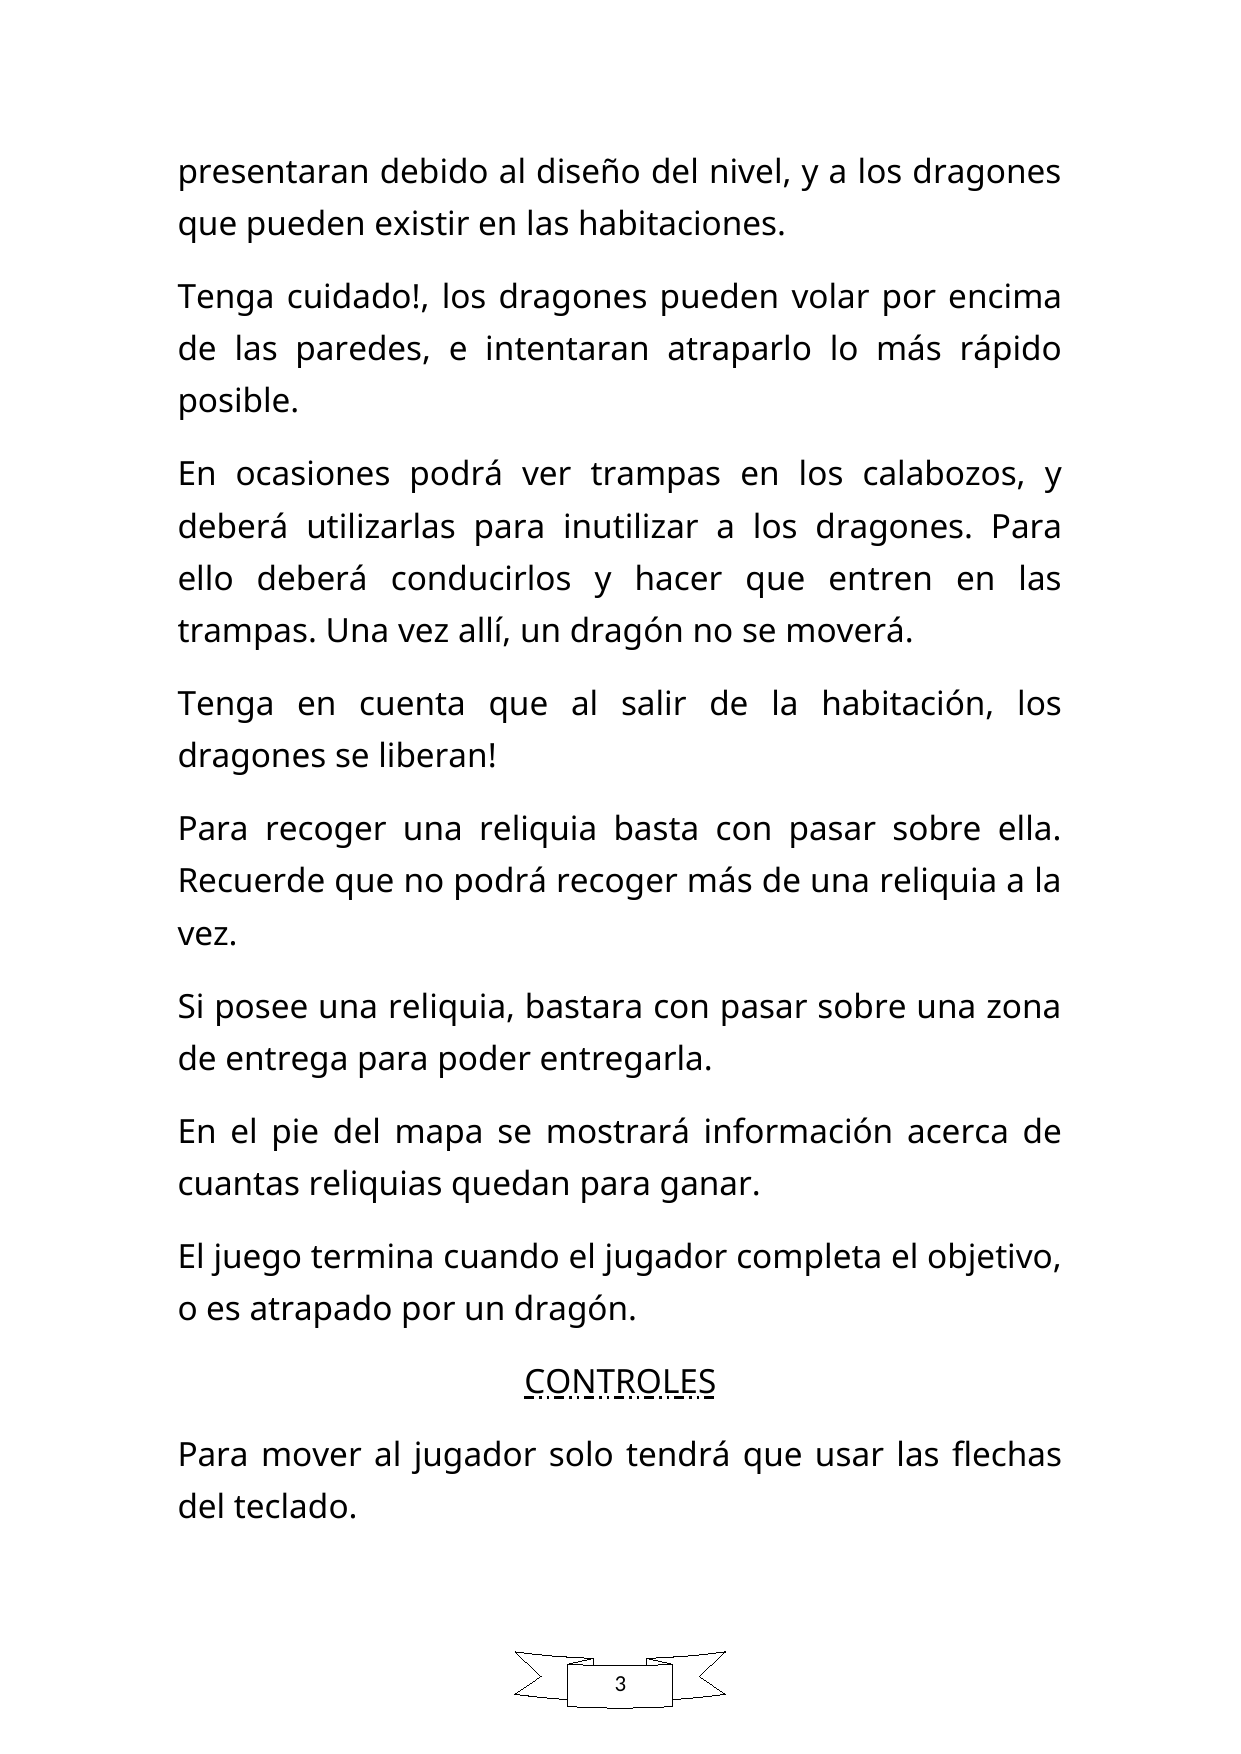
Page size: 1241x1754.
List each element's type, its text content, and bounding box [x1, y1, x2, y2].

text En el pie del mapa se mostrará información acerca de cuantas reliquias quedan para ganar. [177, 1108, 1063, 1205]
text Tenga cuidado!, los dragones pueden volar por encima de las paredes, e intentaran atraparlo lo más rápido posible. [177, 273, 1063, 423]
text CONTROLES [177, 1358, 1063, 1403]
text El juego termina cuando el jugador completa el objetivo, o es atrapado por un dragón. [177, 1233, 1063, 1330]
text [177, 148, 1063, 245]
text Para mover al jugador solo tendrá que usar las flechas del teclado. [177, 1431, 1063, 1529]
text Para recoger una reliquia basta con pasar sobre ella. Recuerde que no podrá recoger más de una reliquia a la vez. [177, 805, 1063, 955]
text Tenga en cuenta que al salir de la habitación, los dragones se liberan! [177, 680, 1063, 777]
text En ocasiones podrá ver trampas en los calabozos, y deberá utilizarlas para inutilizar a los dragones. Para ello deberá conducirlos y hacer que entren en las trampas. Una vez allí, un dragón no se moverá. [177, 450, 1063, 652]
text Si posee una reliquia, bastara con pasar sobre una zona de entrega para poder entregarla. [177, 982, 1063, 1080]
